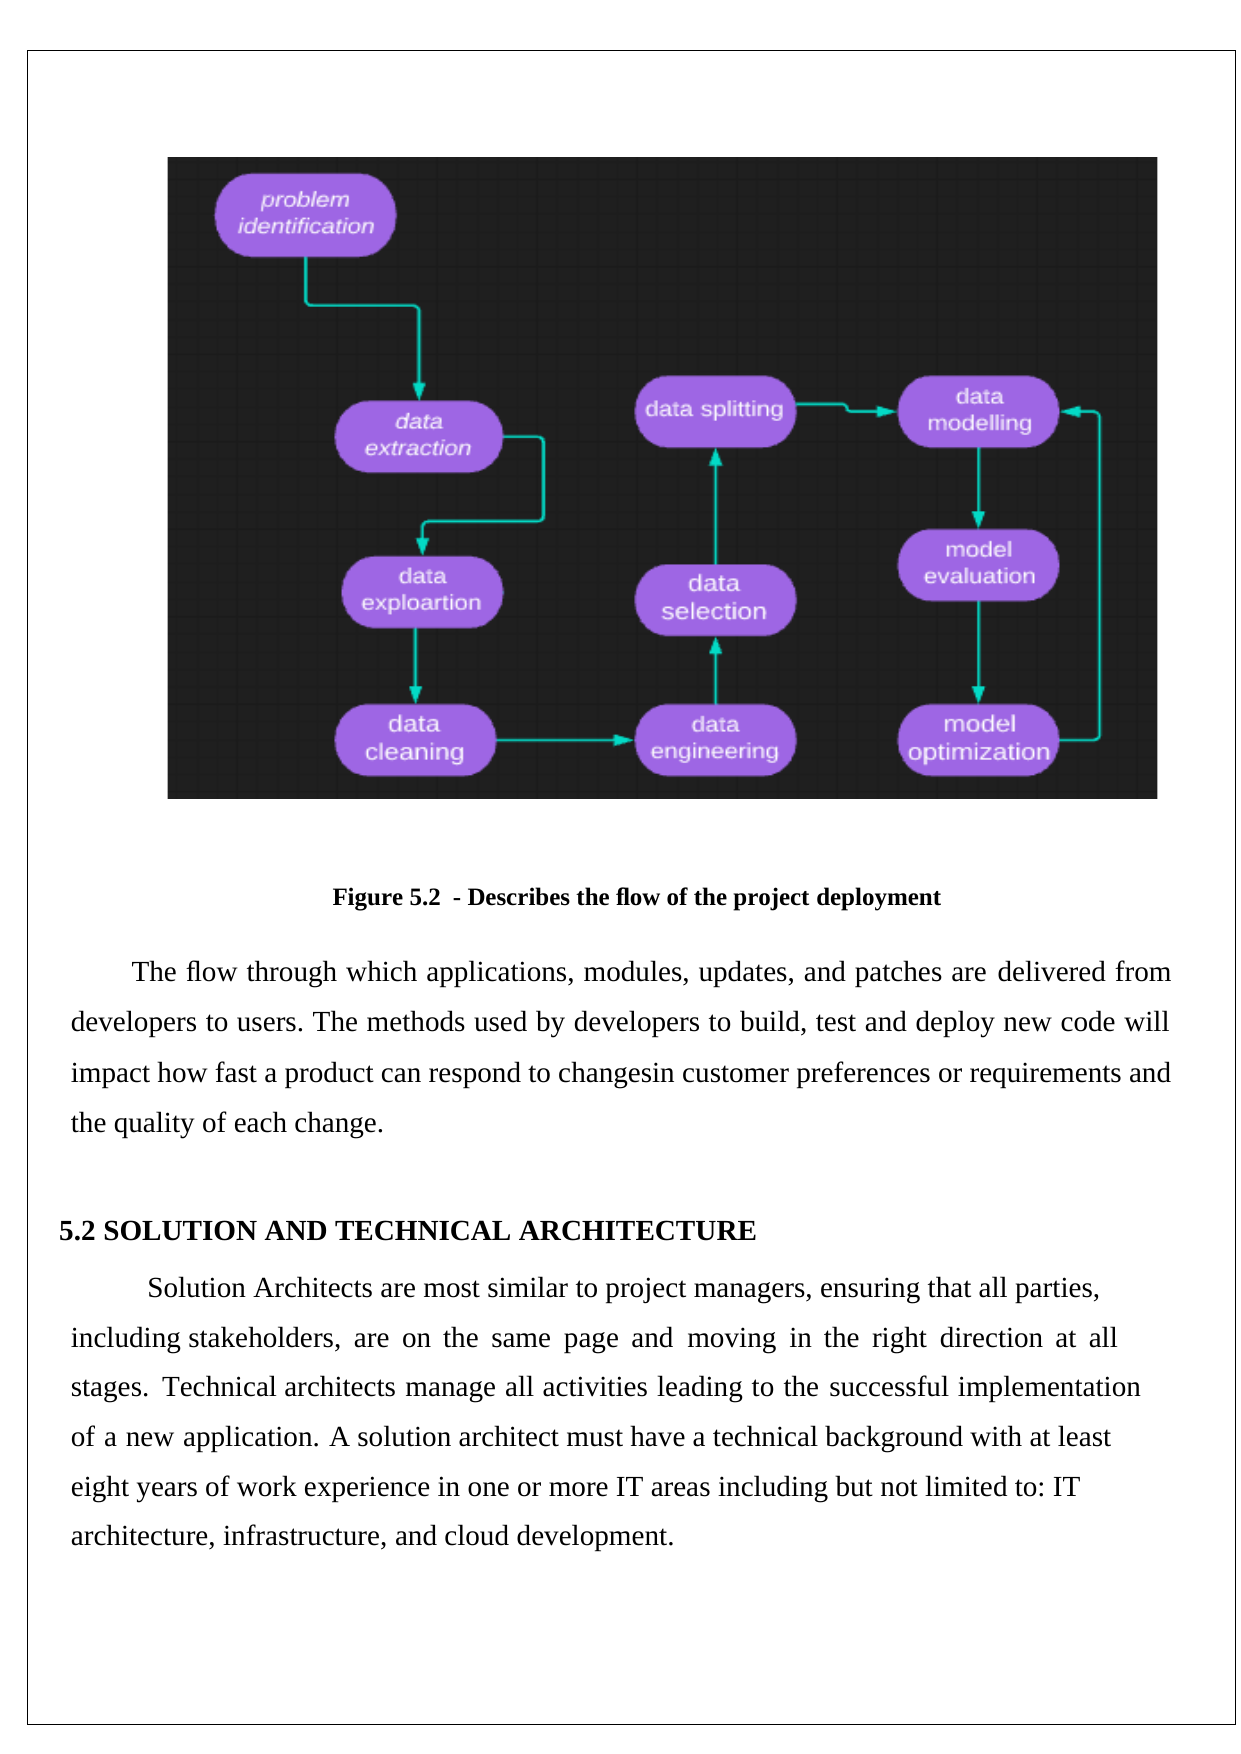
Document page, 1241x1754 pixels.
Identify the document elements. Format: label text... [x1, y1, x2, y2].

text Figure 5.2 - Describes the ﬂow of the project deployment [331, 882, 942, 911]
picture [167, 157, 1158, 799]
subtitle SOLUTION AND TECHNICAL ARCHITECTURE [59, 1213, 1235, 1246]
text Solution Architects are most similar to project managers, ensuring that all parties, including stakeholders, are on the same page and moving in the right direction at all stages. Technical architects manage all activities leading to the successful implementation of a new application. A solution architect must have a technical background with at least eight years of work experience in one or more IT areas including but not limited to: IT architecture, infrastructure, and cloud development. [71, 1270, 1171, 1552]
text The ﬂow through which applications, modules, updates, and patches are delivered from developers to users. The methods used by developers to build, test and deploy new code will impact how fast a product can respond to changesin customer preferences or requirements and the quality of each change. [71, 954, 1171, 1139]
